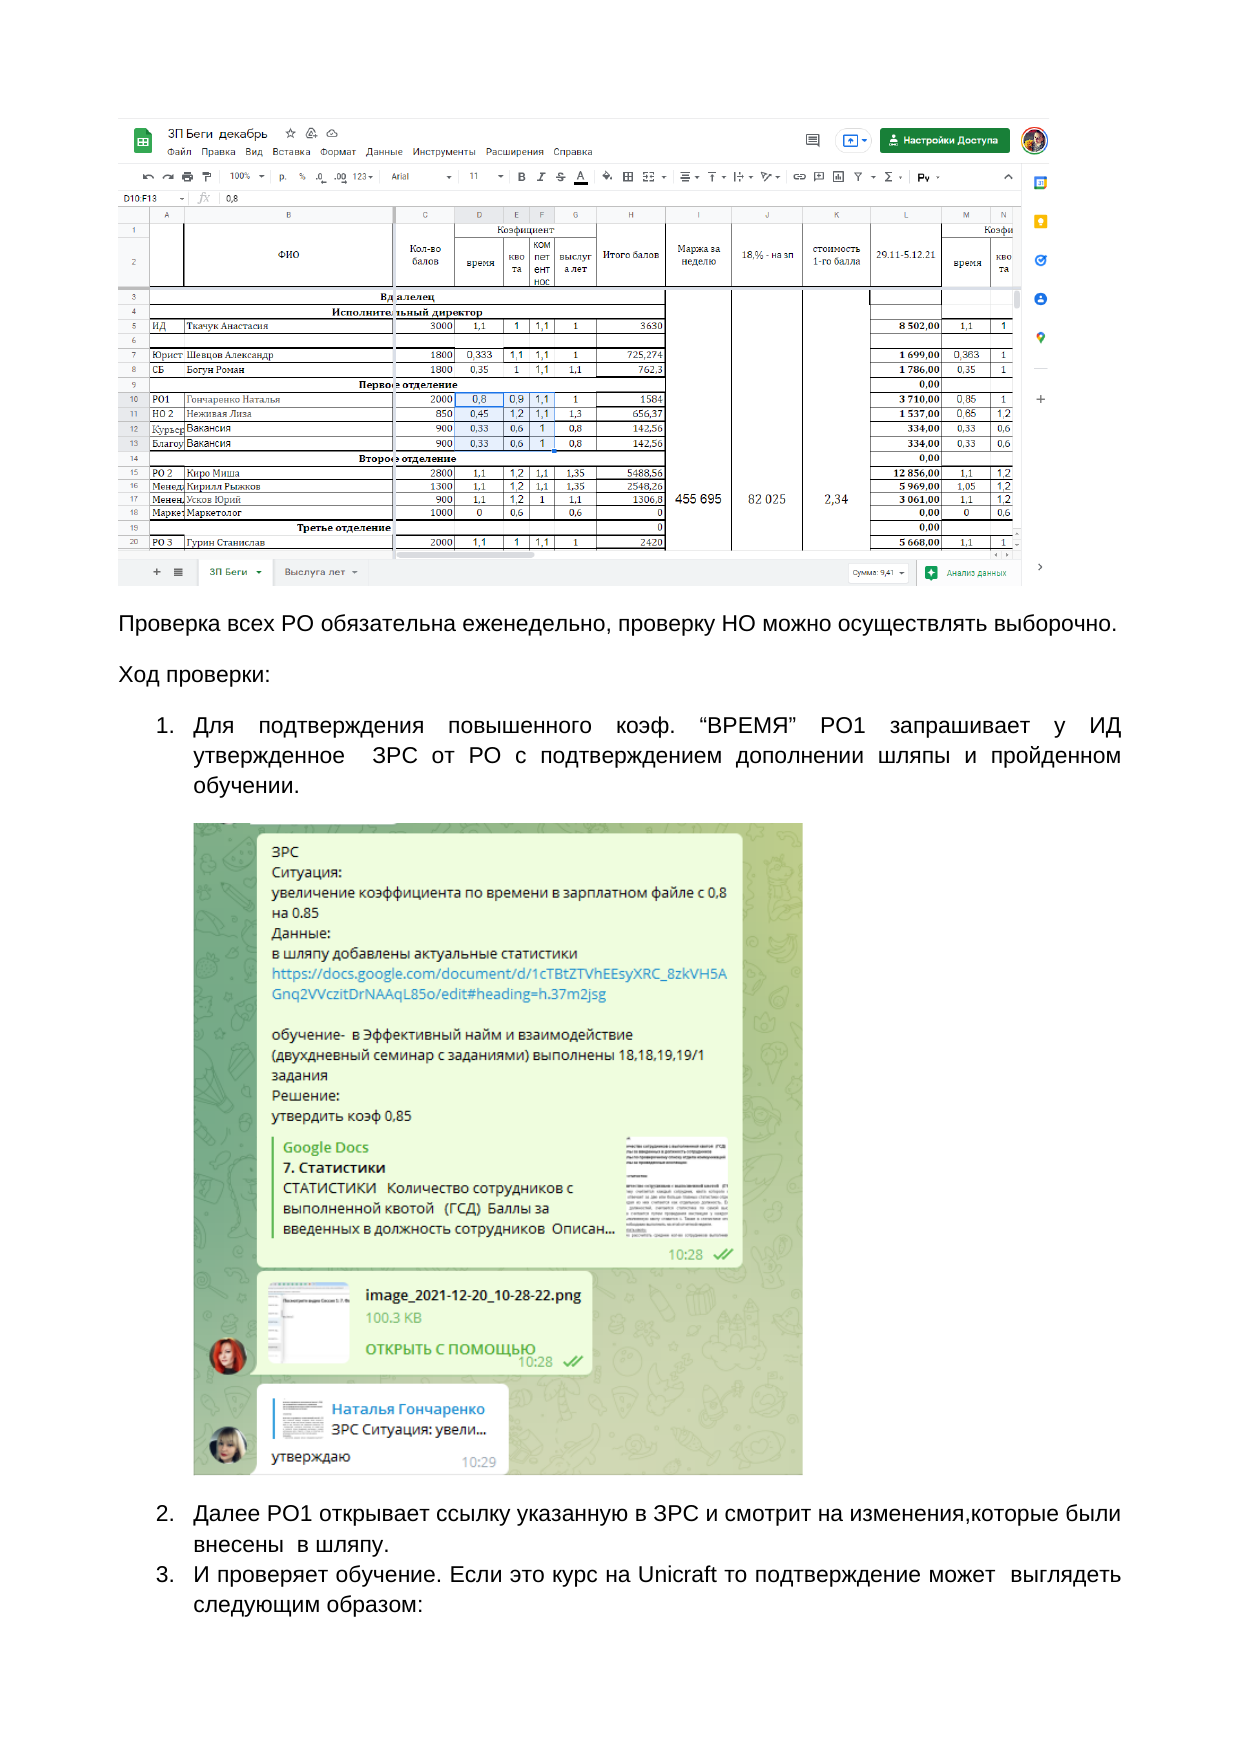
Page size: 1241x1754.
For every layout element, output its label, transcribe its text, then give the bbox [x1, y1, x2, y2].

picture [193, 823, 803, 1476]
text Ход проверки: [118, 661, 1122, 687]
list Для подтверждения повышенного коэф. “ВРЕМЯ” РО1 запрашивает у ИД утвержденное ЗРС от РО с подтверждением дополнении шляпы и пройденном обучении. [156, 712, 1122, 799]
text Проверка всех РО обязательна еженедельно, проверку НО можно осуществлять выборочно. [118, 610, 1122, 636]
list И проверяет обучение. Если это курс на Unicraft то подтверждение может выглядеть следующим образом: [156, 1561, 1122, 1617]
picture [118, 118, 1050, 586]
list Далее РО1 открывает ссылку указанную в ЗРС и смотрит на изменения,которые были внесены в шляпу. [156, 1500, 1122, 1557]
